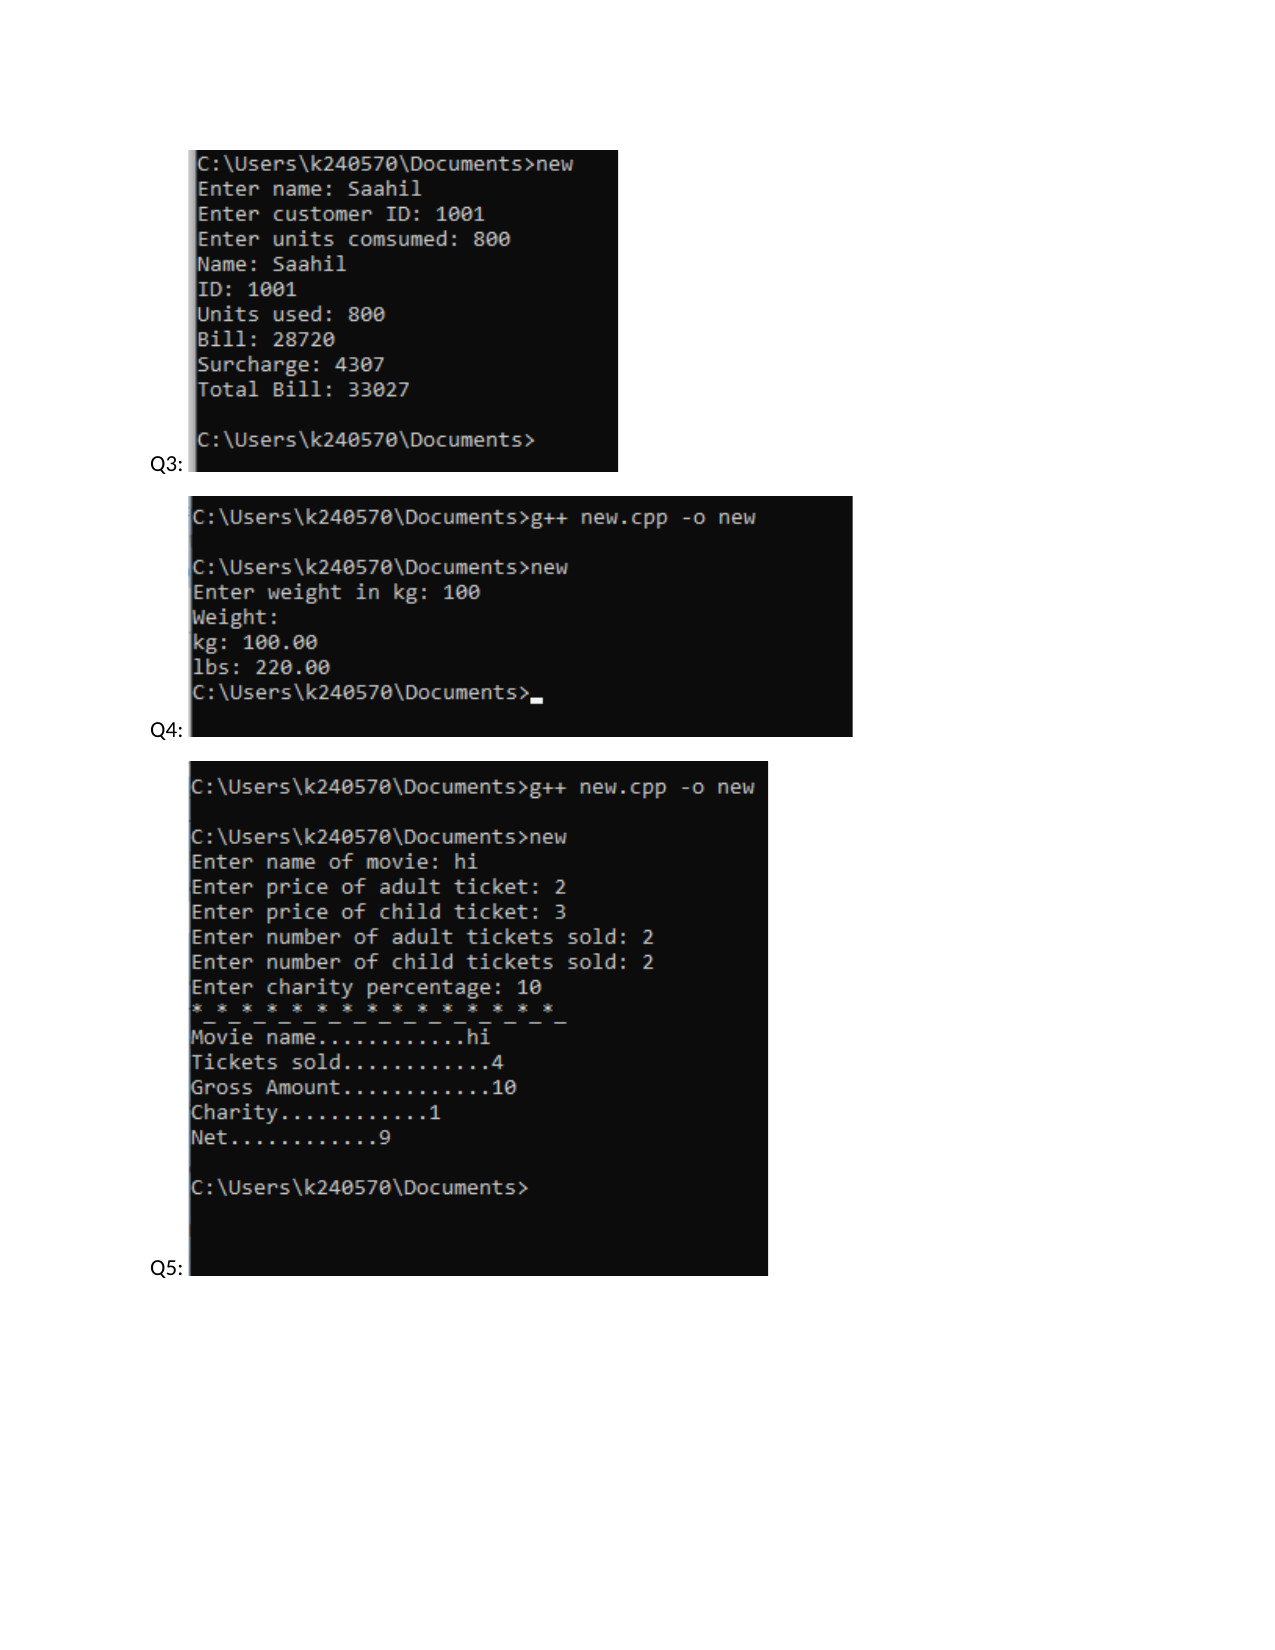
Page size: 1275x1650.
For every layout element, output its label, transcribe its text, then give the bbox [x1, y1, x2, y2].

picture [188, 150, 619, 472]
picture [188, 761, 769, 1276]
picture [188, 496, 853, 737]
